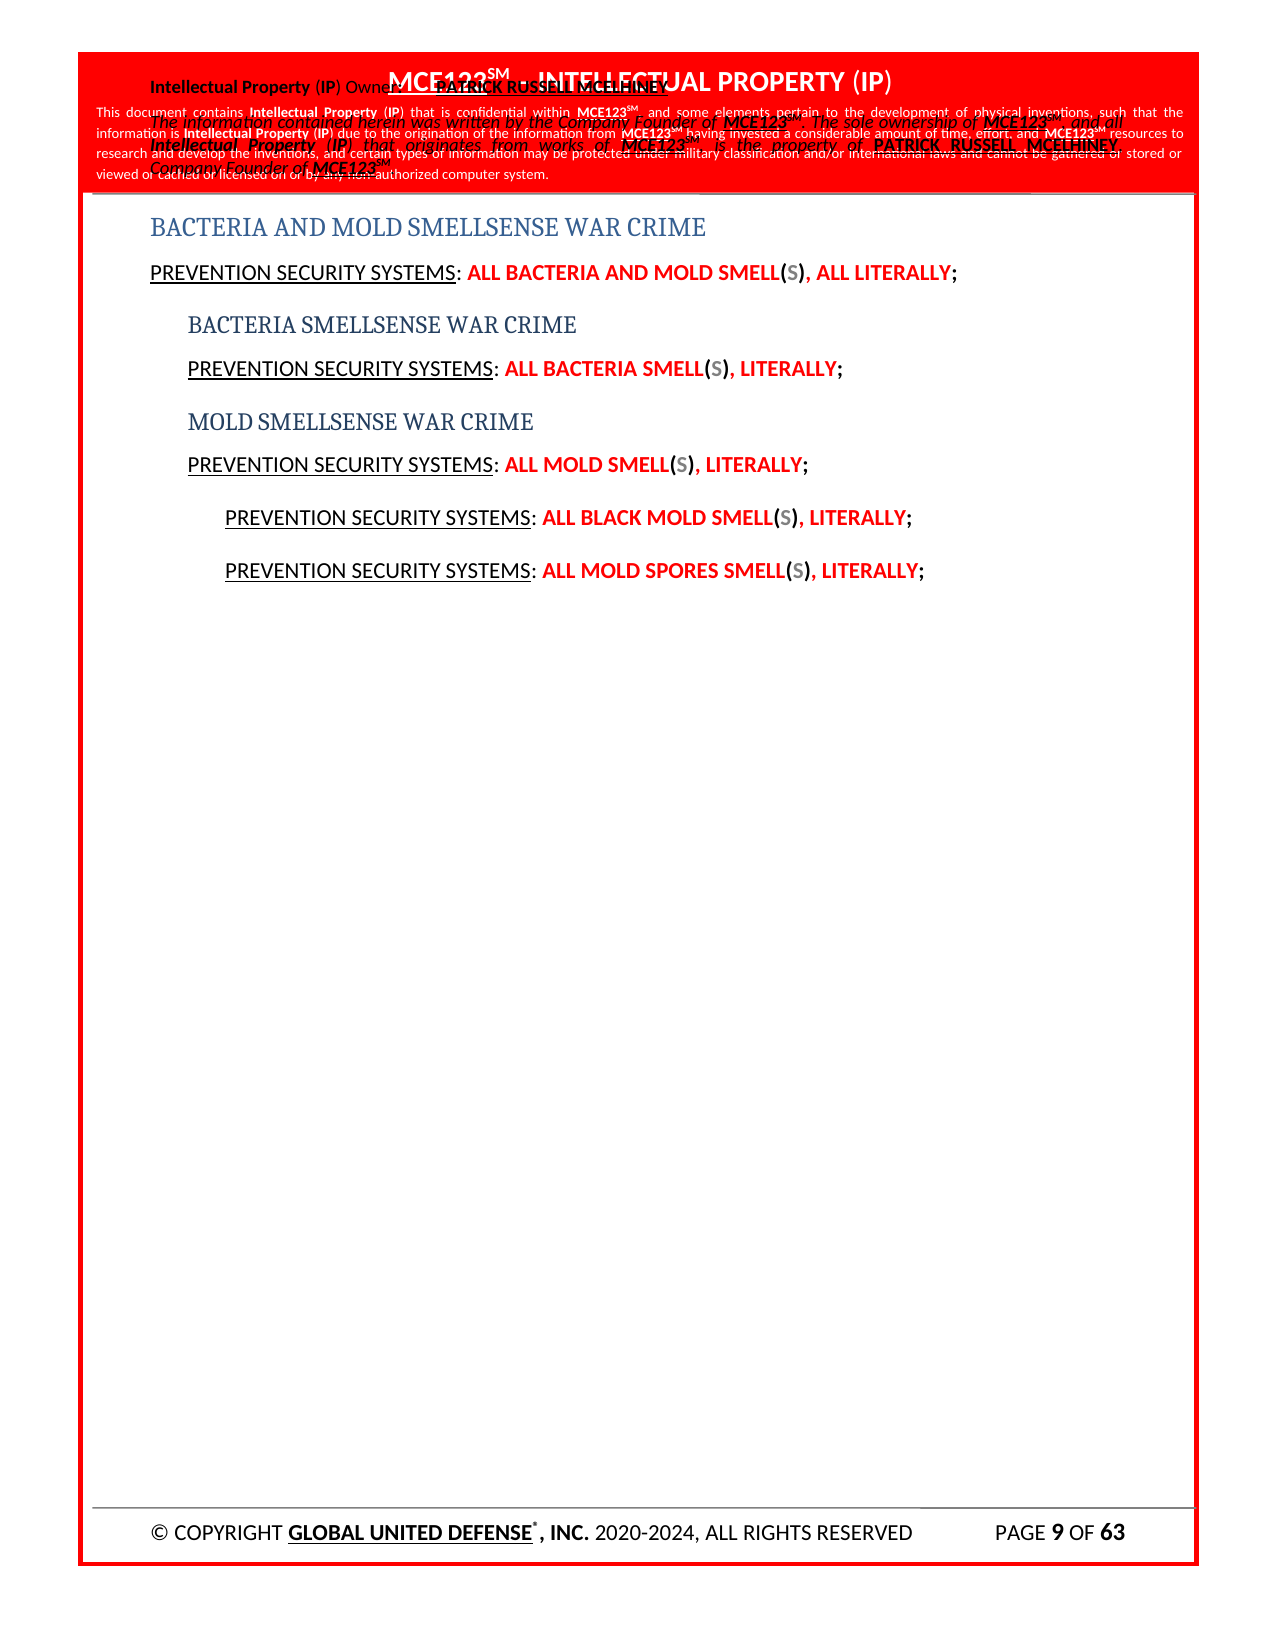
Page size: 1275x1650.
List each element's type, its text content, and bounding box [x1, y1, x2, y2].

text PREVENTION SECURITY SYSTEMS: ALL BACTERIA SMELL(S), LITERALLY; [187, 354, 1125, 382]
subtitle BACTERIA SMELLSENSE WAR CRIME [187, 311, 1125, 340]
text PREVENTION SECURITY SYSTEMS: ALL BLACK MOLD SMELL(S), LITERALLY; [225, 503, 1125, 532]
text PREVENTION SECURITY SYSTEMS: ALL MOLD SMELL(S), LITERALLY; [187, 451, 1125, 478]
text PREVENTION SECURITY SYSTEMS: ALL MOLD SPORES SMELL(S), LITERALLY; [225, 557, 1125, 584]
subtitle BACTERIA AND MOLD SMELLSENSE WAR CRIME [150, 212, 1125, 243]
subtitle MOLD SMELLSENSE WAR CRIME [187, 407, 1125, 436]
text PREVENTION SECURITY SYSTEMS: ALL BACTERIA AND MOLD SMELL(S), ALL LITERALLY; [150, 258, 1125, 286]
